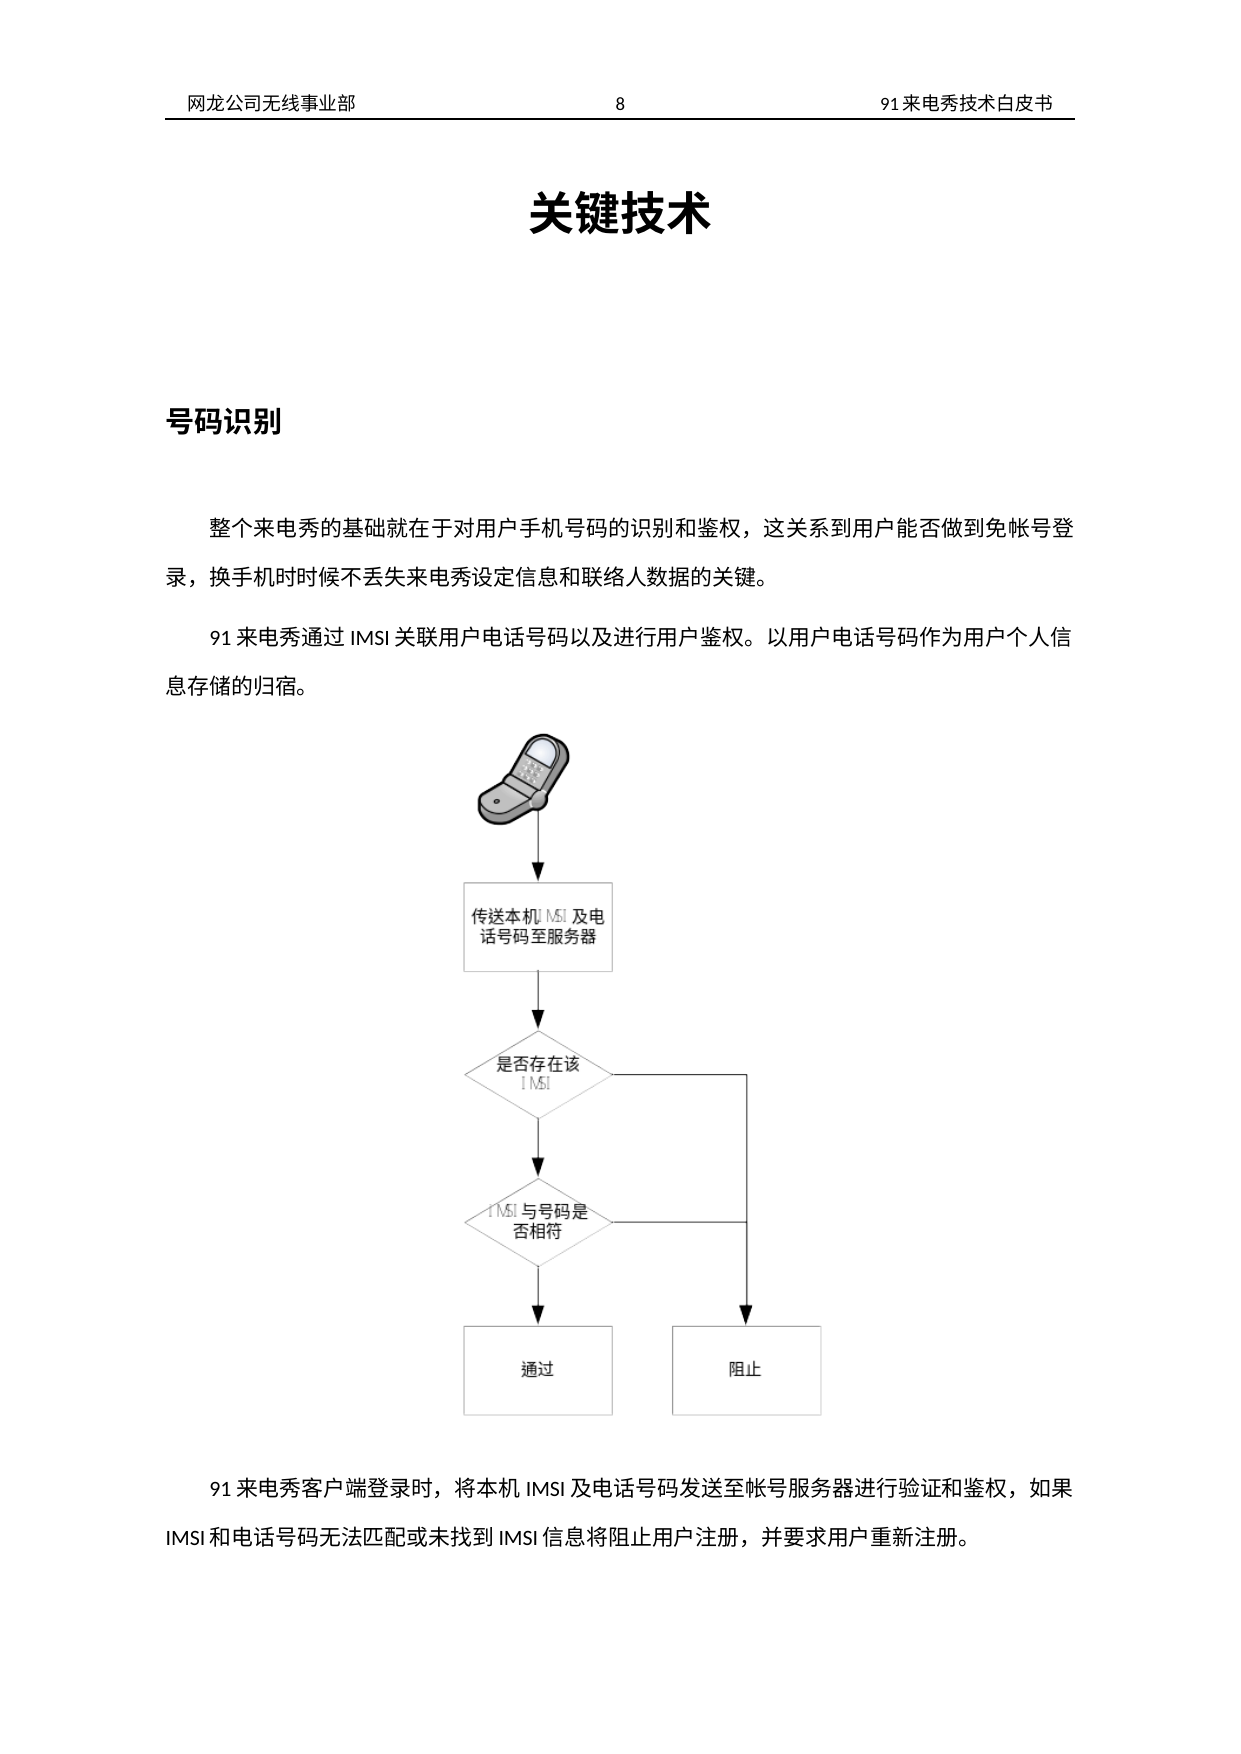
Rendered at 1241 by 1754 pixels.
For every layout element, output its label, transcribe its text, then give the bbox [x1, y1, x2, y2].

text 91来电秀通过IMSI关联用户电话号码以及进行用户鉴权。以用户电话号码作为用户个人信息存储的归宿。 [165, 620, 1075, 701]
subtitle 关键技术 [165, 162, 1075, 259]
subtitle 号码识别 [165, 387, 1075, 452]
text 91来电秀客户端登录时，将本机IMSI及电话号码发送至帐号服务器进行验证和鉴权，如果IMSI和电话号码无法匹配或未找到IMSI信息将阻止用户注册，并要求用户重新注册。 [165, 1470, 1075, 1552]
text 整个来电秀的基础就在于对用户手机号码的识别和鉴权，这关系到用户能否做到免帐号登录，换手机时时候不丢失来电秀设定信息和联络人数据的关键。 [165, 510, 1075, 592]
